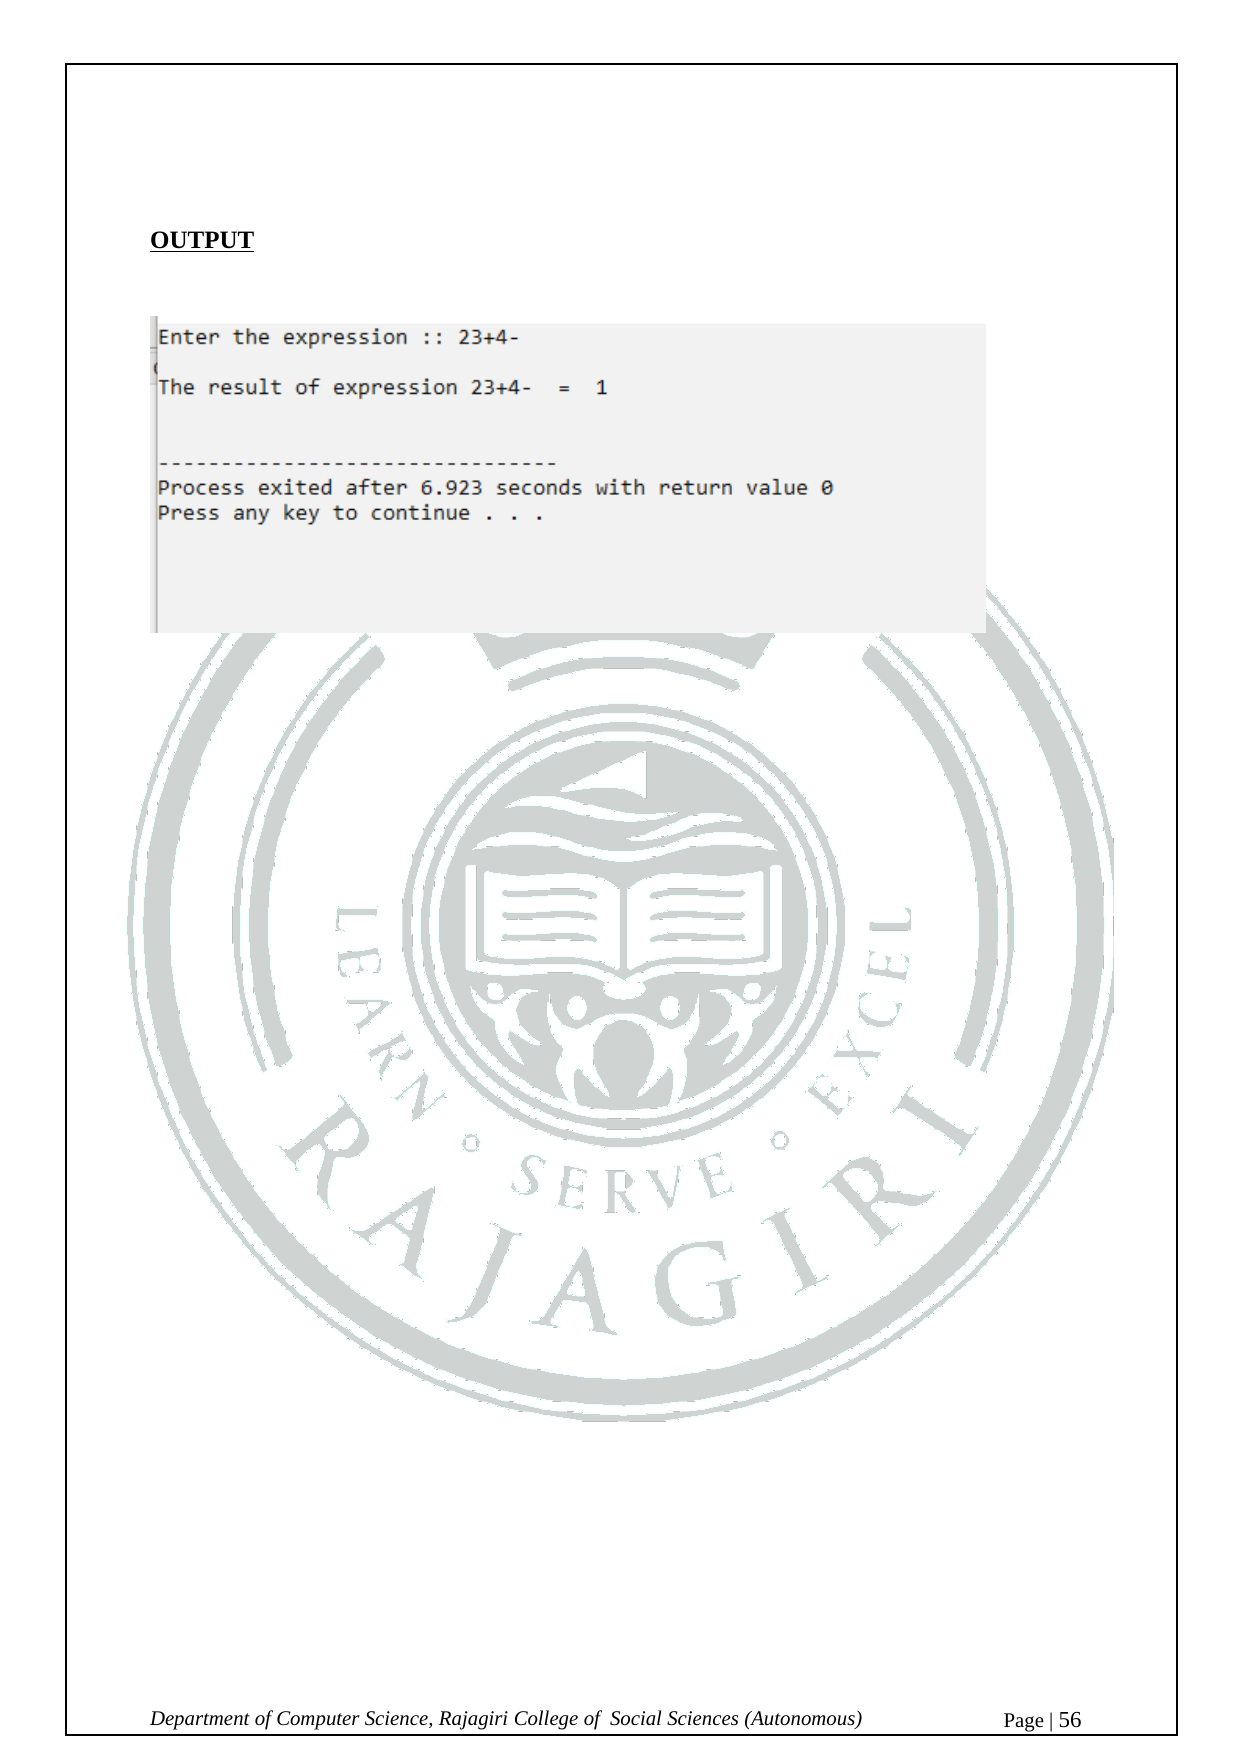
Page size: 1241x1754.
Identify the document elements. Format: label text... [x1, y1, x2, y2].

picture [126, 316, 1114, 1422]
text OUTPUT [150, 226, 1113, 254]
